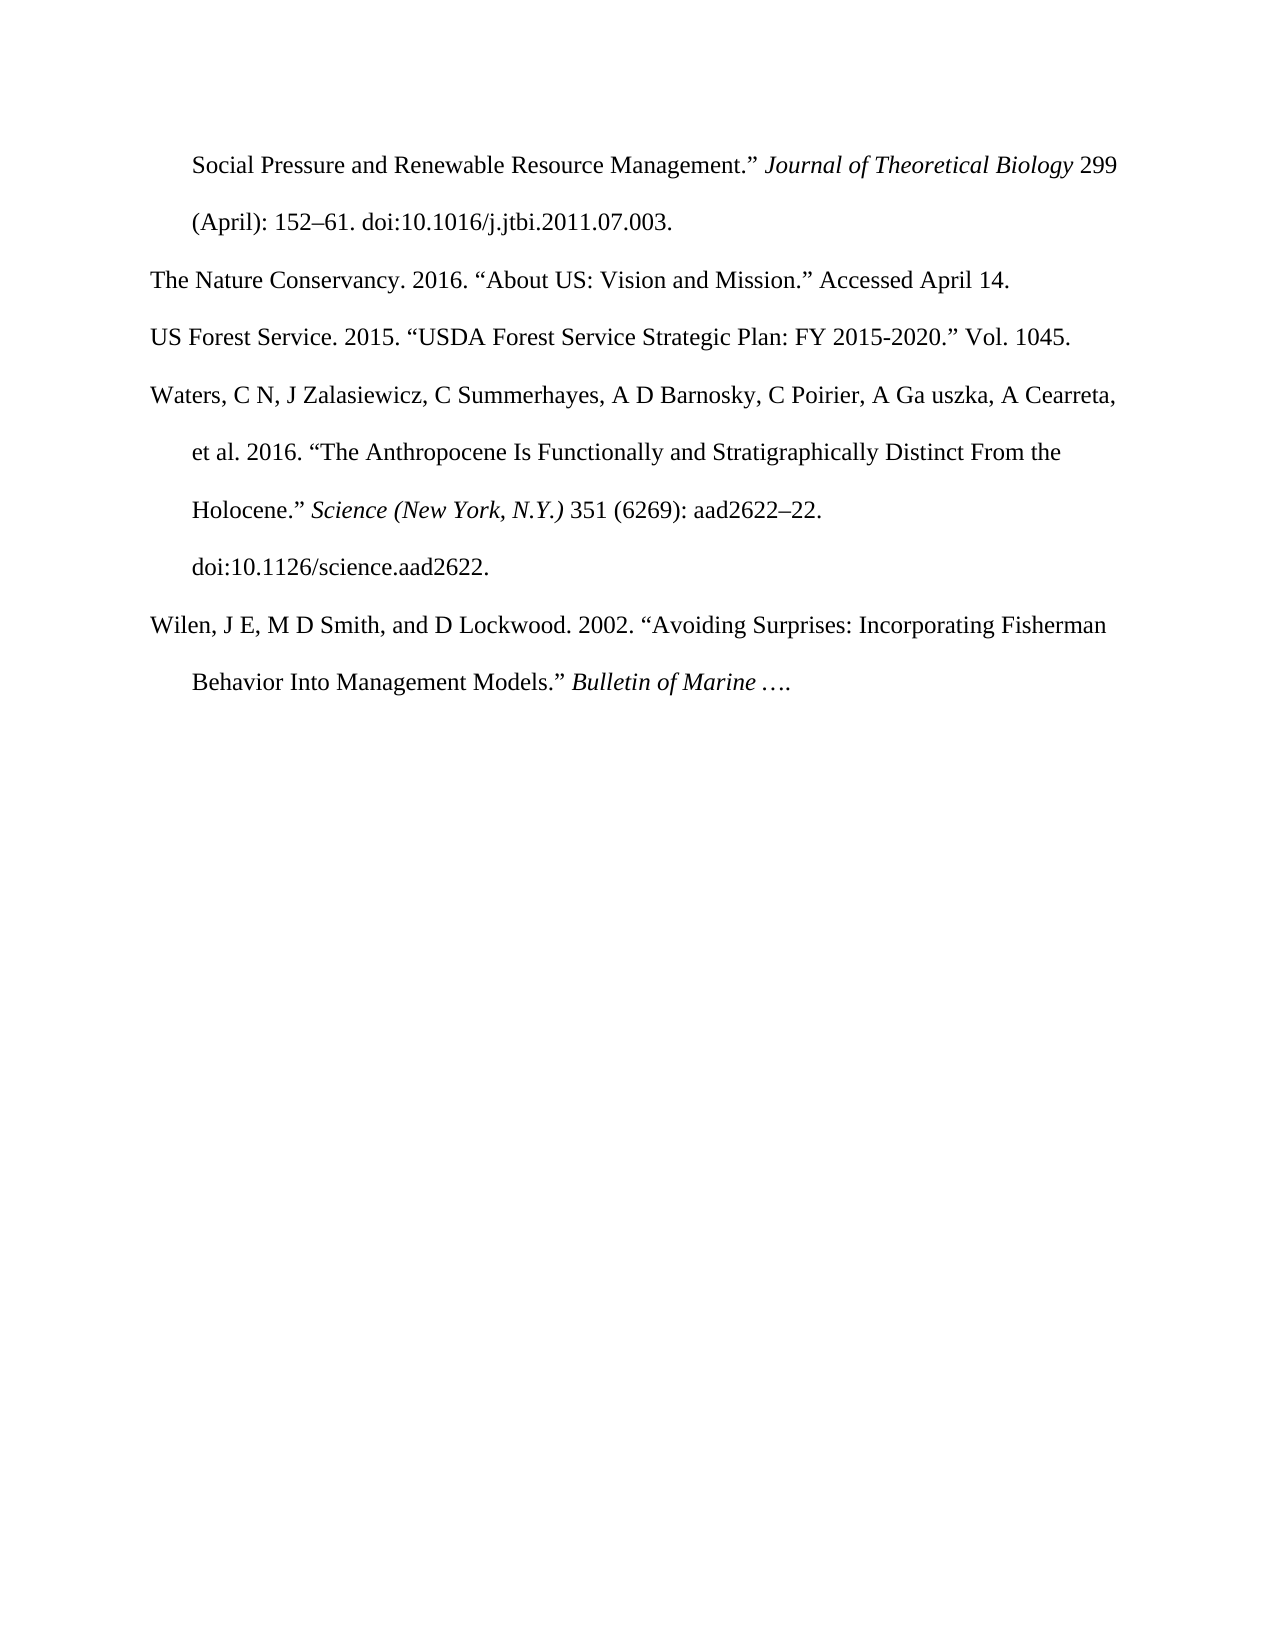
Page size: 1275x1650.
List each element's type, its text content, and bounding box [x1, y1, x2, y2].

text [150, 150, 1125, 236]
text The Nature Conservancy. 2016. “About US: Vision and Mission.” Accessed April 14. [150, 265, 1125, 294]
text Waters, C N, J Zalasiewicz, C Summerhayes, A D Barnosky, C Poirier, A Ga uszka, A Cearreta, et al. 2016. “The Anthropocene Is Functionally and Stratigraphically Distinct From the Holocene.” Science (New York, N.Y.) 351 (6269): aad2622–22. doi:10.1126/science.aad2622. [150, 380, 1125, 581]
text US Forest Service. 2015. “USDA Forest Service Strategic Plan: FY 2015-2020.” Vol. 1045. [150, 322, 1125, 351]
text Wilen, J E, M D Smith, and D Lockwood. 2002. “Avoiding Surprises: Incorporating Fisherman Behavior Into Management Models.” Bulletin of Marine …. [150, 610, 1125, 696]
